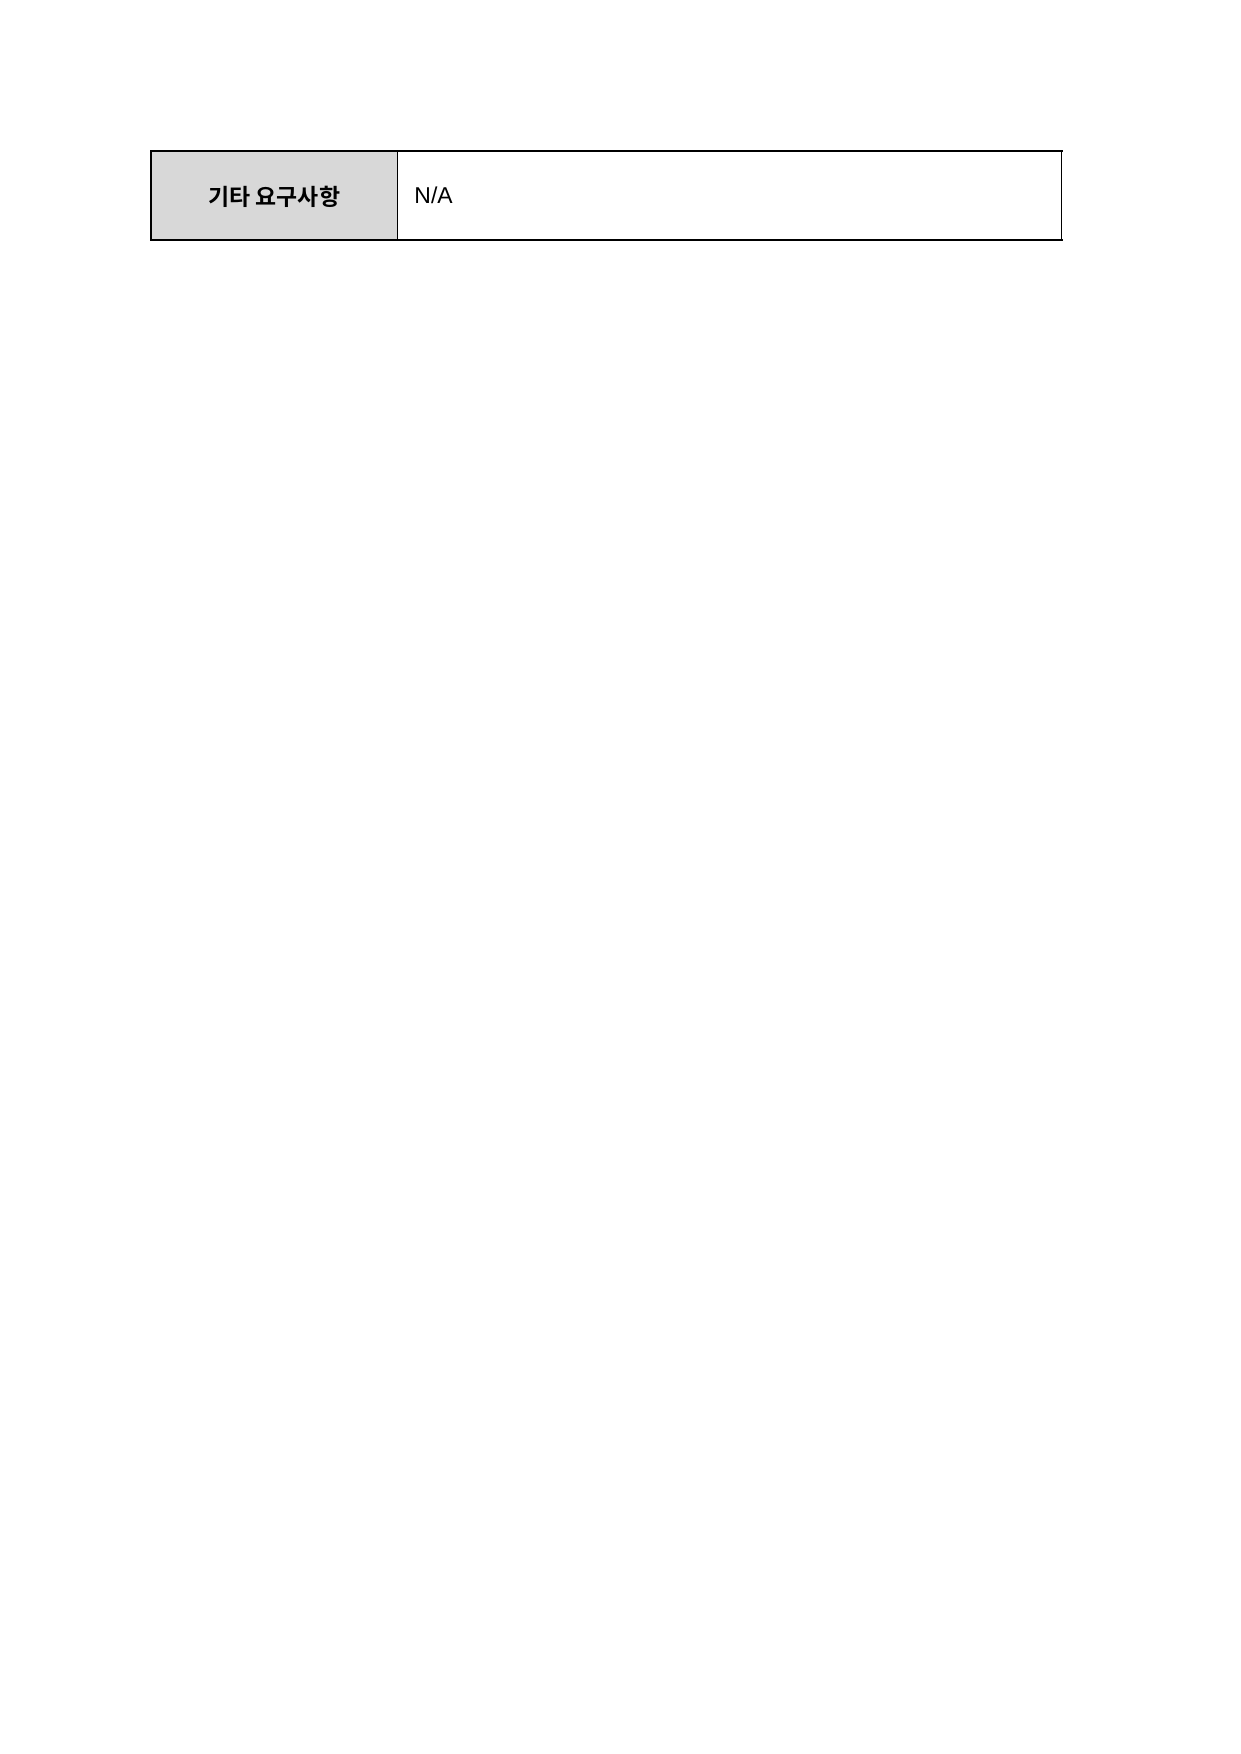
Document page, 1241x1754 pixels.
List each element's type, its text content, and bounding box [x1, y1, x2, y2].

table_cell N/A [398, 152, 1061, 239]
table_cell 기타 요구사항 [152, 152, 397, 239]
